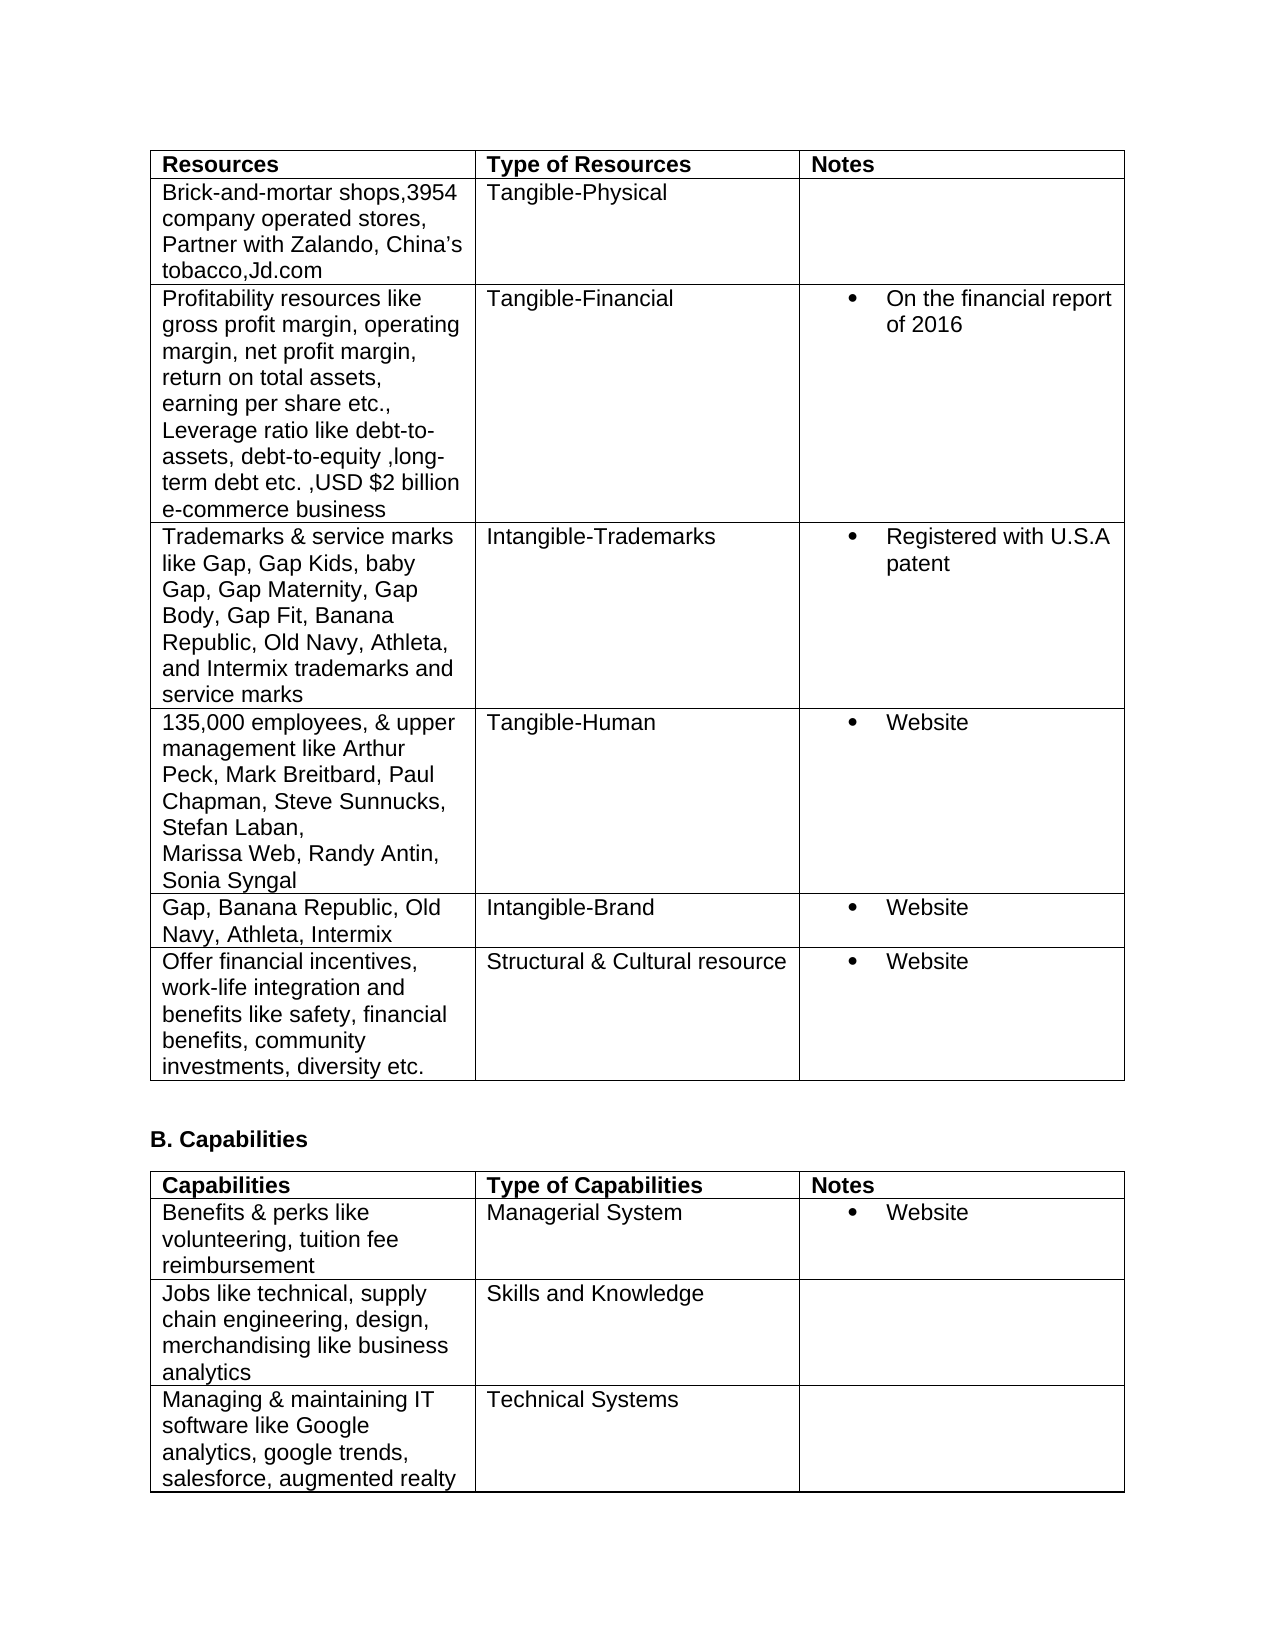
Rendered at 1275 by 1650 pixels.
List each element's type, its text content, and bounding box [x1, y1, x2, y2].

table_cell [151, 1386, 475, 1491]
table_cell 135,000 employees, & upper management like Arthur Peck, Mark Breitbard, Paul Chapman, Steve Sunnucks, Stefan Laban, Marissa Web, Randy Antin, Sonia Syngal [151, 709, 475, 893]
table_header Notes [800, 1172, 1124, 1198]
table_cell Intangible-Trademarks [476, 523, 799, 708]
table_cell Intangible-Brand [476, 894, 799, 947]
table_cell Structural & Cultural resource [476, 948, 799, 1080]
table_cell On the financial report of 2016 [800, 285, 1124, 522]
table_header Resources [151, 151, 475, 177]
table_cell Skills and Knowledge [476, 1280, 799, 1385]
table_cell Website [800, 709, 1124, 893]
table_cell Profitability resources like gross profit margin, operating margin, net profit margin, return on total assets, earning per share etc., Leverage ratio like debt-to-assets, debt-to-equity ,long-term debt etc. ,USD $2 billion e-commerce business [151, 285, 475, 522]
table_header Type of Resources [476, 151, 799, 177]
table_cell Website [800, 1199, 1124, 1278]
table_cell Offer financial incentives, work-life integration and benefits like safety, financial benefits, community investments, diversity etc. [151, 948, 475, 1080]
table_header Type of Capabilities [476, 1172, 799, 1198]
table_cell Gap, Banana Republic, Old Navy, Athleta, Intermix [151, 894, 475, 947]
table_cell Benefits & perks like volunteering, tuition fee reimbursement [151, 1199, 475, 1278]
table_header Capabilities [151, 1172, 475, 1198]
table_cell Website [800, 894, 1124, 947]
table_cell Tangible-Financial [476, 285, 799, 522]
table_header Notes [800, 151, 1124, 177]
table_cell Website [800, 948, 1124, 1080]
table_cell [800, 1386, 1124, 1491]
table_cell Jobs like technical, supply chain engineering, design, merchandising like business analytics [151, 1280, 475, 1385]
table_cell Registered with U.S.A patent [800, 523, 1124, 708]
text B. Capabilities [150, 1126, 1125, 1152]
table_cell [800, 179, 1124, 284]
table_cell Technical Systems [476, 1386, 799, 1491]
table_cell Managerial System [476, 1199, 799, 1278]
table_cell [800, 1280, 1124, 1385]
table_cell Tangible-Physical [476, 179, 799, 284]
table_cell Tangible-Human [476, 709, 799, 893]
table_cell Brick-and-mortar shops,3954 company operated stores, Partner with Zalando, China’s tobacco,Jd.com [151, 179, 475, 284]
table_cell Trademarks & service marks like Gap, Gap Kids, baby Gap, Gap Maternity, Gap Body, Gap Fit, Banana Republic, Old Navy, Athleta, and Intermix trademarks and service marks [151, 523, 475, 708]
